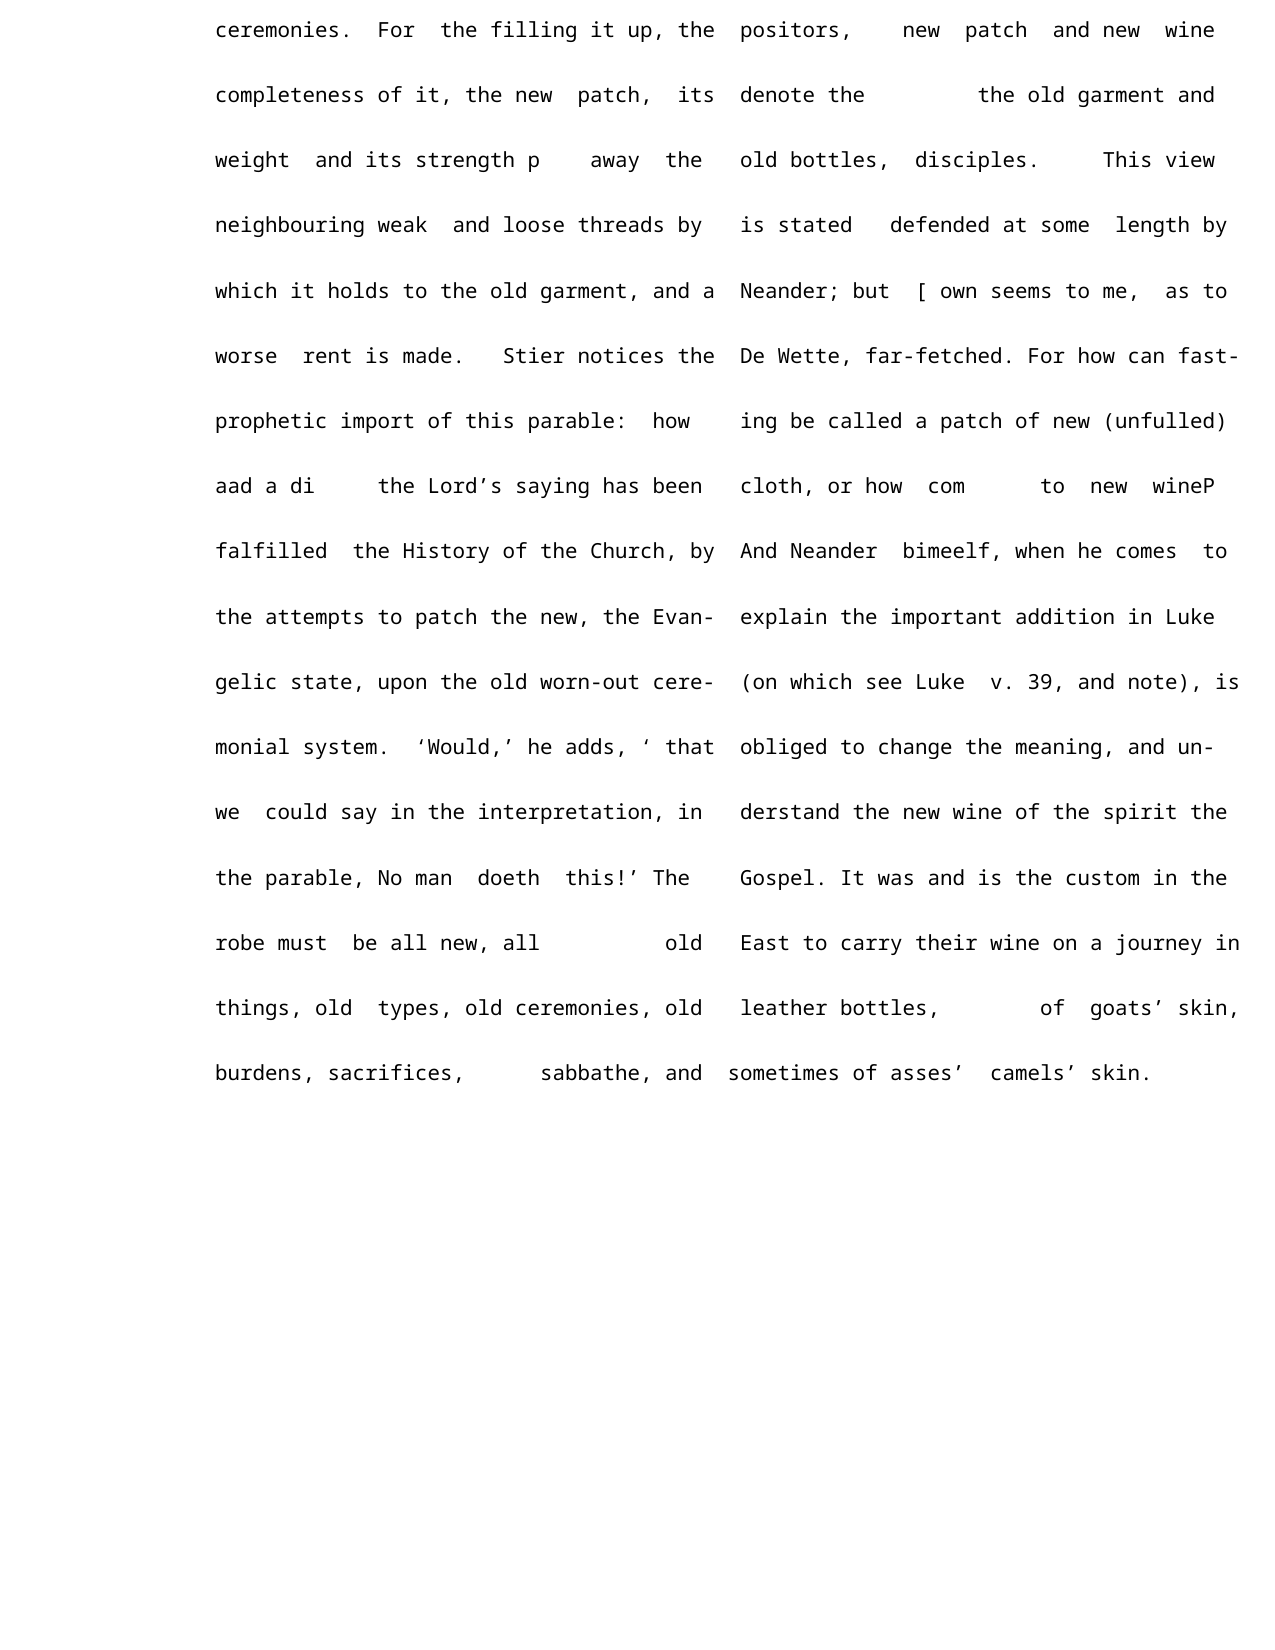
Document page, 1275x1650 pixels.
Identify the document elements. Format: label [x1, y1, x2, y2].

text [15, 15, 1260, 1149]
